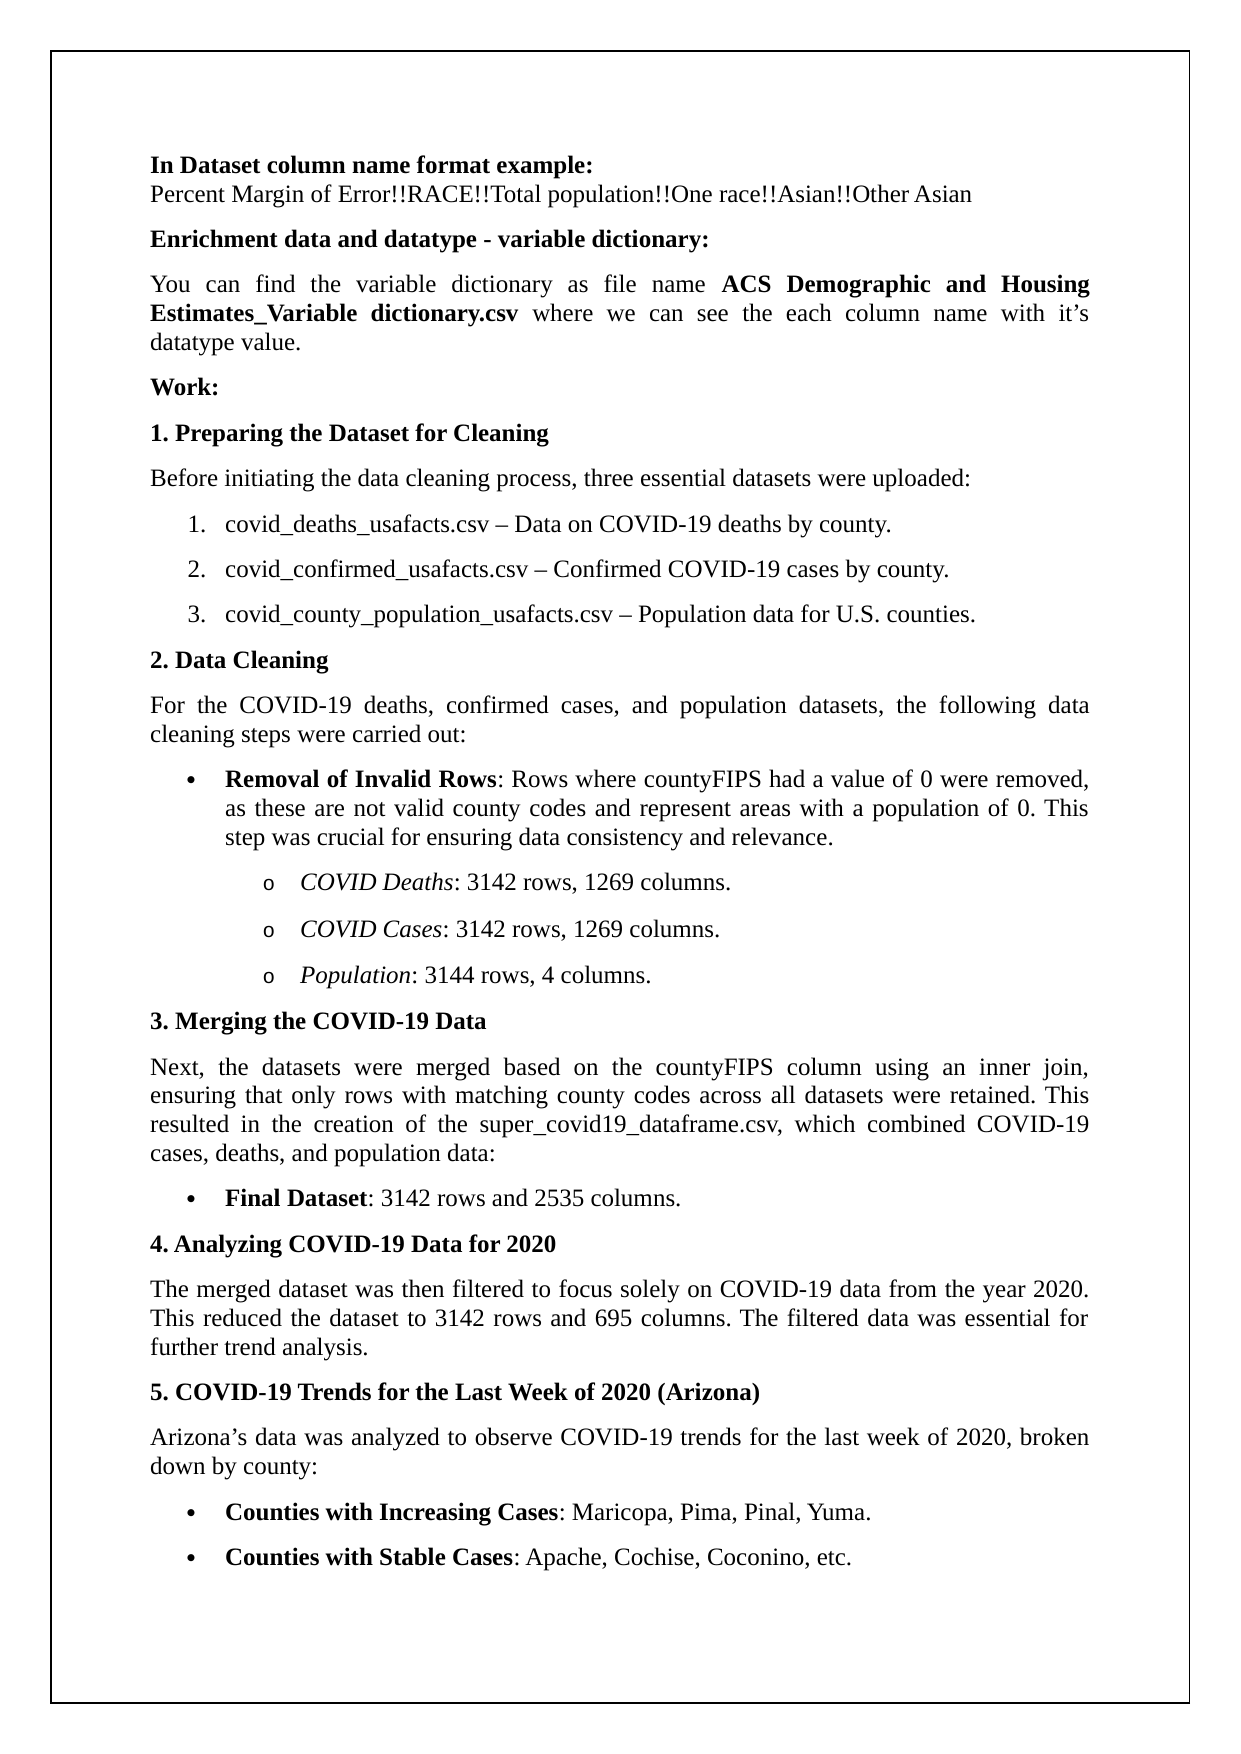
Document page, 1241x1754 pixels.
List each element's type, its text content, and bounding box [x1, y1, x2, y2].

text In Dataset column name format example: Percent Margin of Error!!RACE!!Total population!!One race!!Asian!!Other Asian [150, 150, 1090, 207]
list covid_county_population_usafacts.csv – Population data for U.S. counties. [187, 599, 1090, 628]
list Counties with Increasing Cases: Maricopa, Pima, Pinal, Yuma. [187, 1497, 1090, 1525]
text 5. COVID-19 Trends for the Last Week of 2020 (Arizona) [150, 1377, 1090, 1406]
list covid_deaths_usafacts.csv – Data on COVID-19 deaths by county. [187, 509, 1090, 537]
list Final Dataset: 3142 rows and 2535 columns. [187, 1183, 1090, 1212]
list covid_confirmed_usafacts.csv – Confirmed COVID-19 cases by county. [187, 554, 1090, 583]
list Population: 3144 rows, 4 columns. [262, 960, 1090, 989]
list Counties with Stable Cases: Apache, Cochise, Coconino, etc. [187, 1542, 1090, 1571]
text Before initiating the data cleaning process, three essential datasets were uploaded: [150, 463, 1090, 492]
text 1. Preparing the Dataset for Cleaning [150, 418, 1090, 447]
list COVID Cases: 3142 rows, 1269 columns. [262, 914, 1090, 943]
text For the COVID-19 deaths, confirmed cases, and population datasets, the following data cleaning steps were carried out: [150, 690, 1090, 748]
text The merged dataset was then filtered to focus solely on COVID-19 data from the year 2020. This reduced the dataset to 3142 rows and 695 columns. The filtered data was essential for further trend analysis. [150, 1274, 1090, 1360]
text You can find the variable dictionary as file name ACS Demographic and Housing Estimates_Variable dictionary.csv where we can see the each column name with it’s datatype value. [150, 269, 1090, 356]
text Arizona’s data was analyzed to observe COVID-19 trends for the last week of 2020, broken down by county: [150, 1422, 1090, 1480]
list Removal of Invalid Rows: Rows where countyFIPS had a value of 0 were removed, as these are not valid county codes and represent areas with a population of 0. This step was crucial for ensuring data consistency and relevance. [187, 764, 1090, 851]
list COVID Deaths: 3142 rows, 1269 columns. [262, 867, 1090, 897]
text 2. Data Cleaning [150, 645, 1090, 674]
text 3. Merging the COVID-19 Data [150, 1006, 1090, 1035]
text Next, the datasets were merged based on the countyFIPS column using an inner join, ensuring that only rows with matching county codes across all datasets were retained. This resulted in the creation of the super_covid19_dataframe.csv, which combined COVID-19 cases, deaths, and population data: [150, 1052, 1090, 1167]
text Work: [150, 372, 1090, 401]
text Enrichment data and datatype - variable dictionary: [150, 224, 1090, 253]
text 4. Analyzing COVID-19 Data for 2020 [150, 1229, 1090, 1257]
